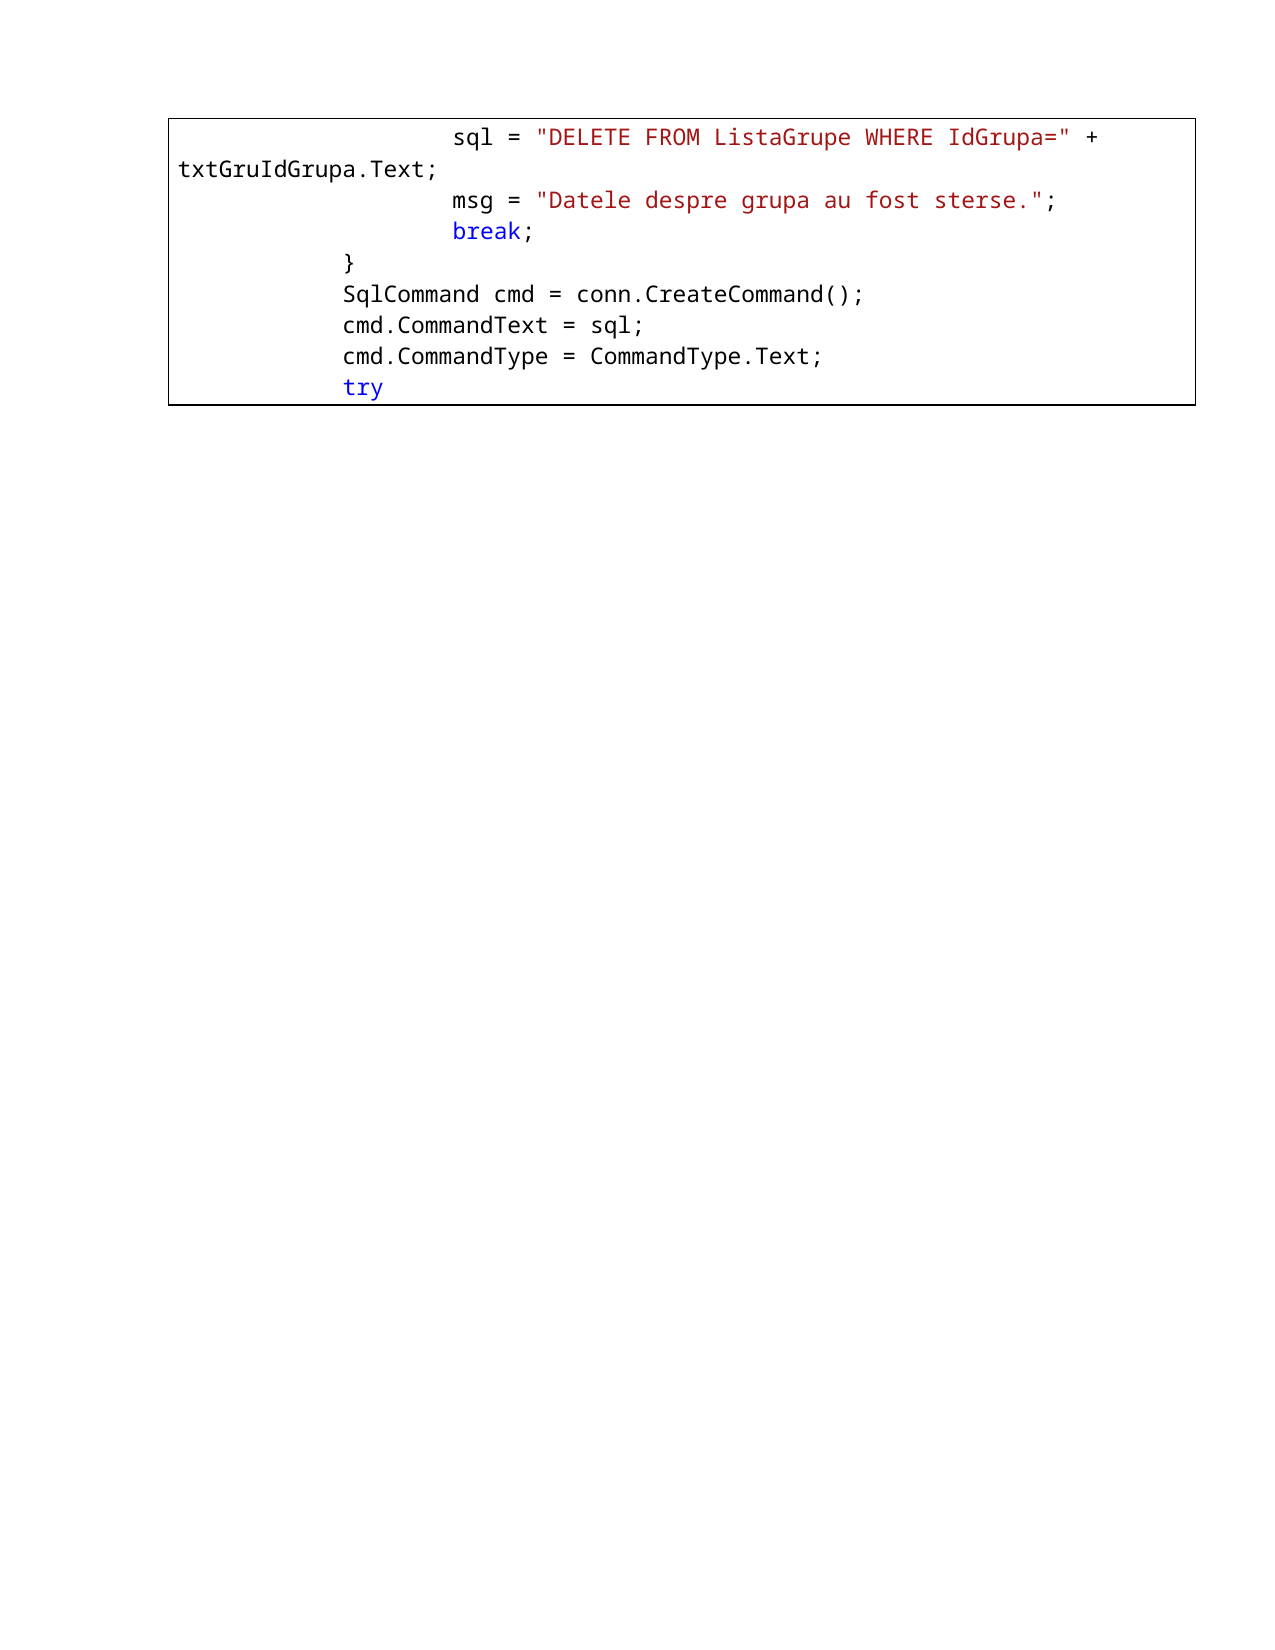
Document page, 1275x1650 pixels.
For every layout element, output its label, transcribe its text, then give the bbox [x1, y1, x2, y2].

text cmd.CommandText = sql; [177, 309, 1186, 340]
text SqlCommand cmd = conn.CreateCommand(); [177, 277, 1186, 309]
text msg = "Datele despre grupa au fost sterse."; [177, 184, 1186, 215]
text sql = "DELETE FROM ListaGrupe WHERE IdGrupa=" + txtGruIdGrupa.Text; [169, 119, 1195, 184]
text try [169, 368, 1195, 404]
text cmd.CommandType = CommandType.Text; [177, 340, 1186, 368]
text } [177, 246, 1186, 277]
text break; [177, 215, 1186, 246]
